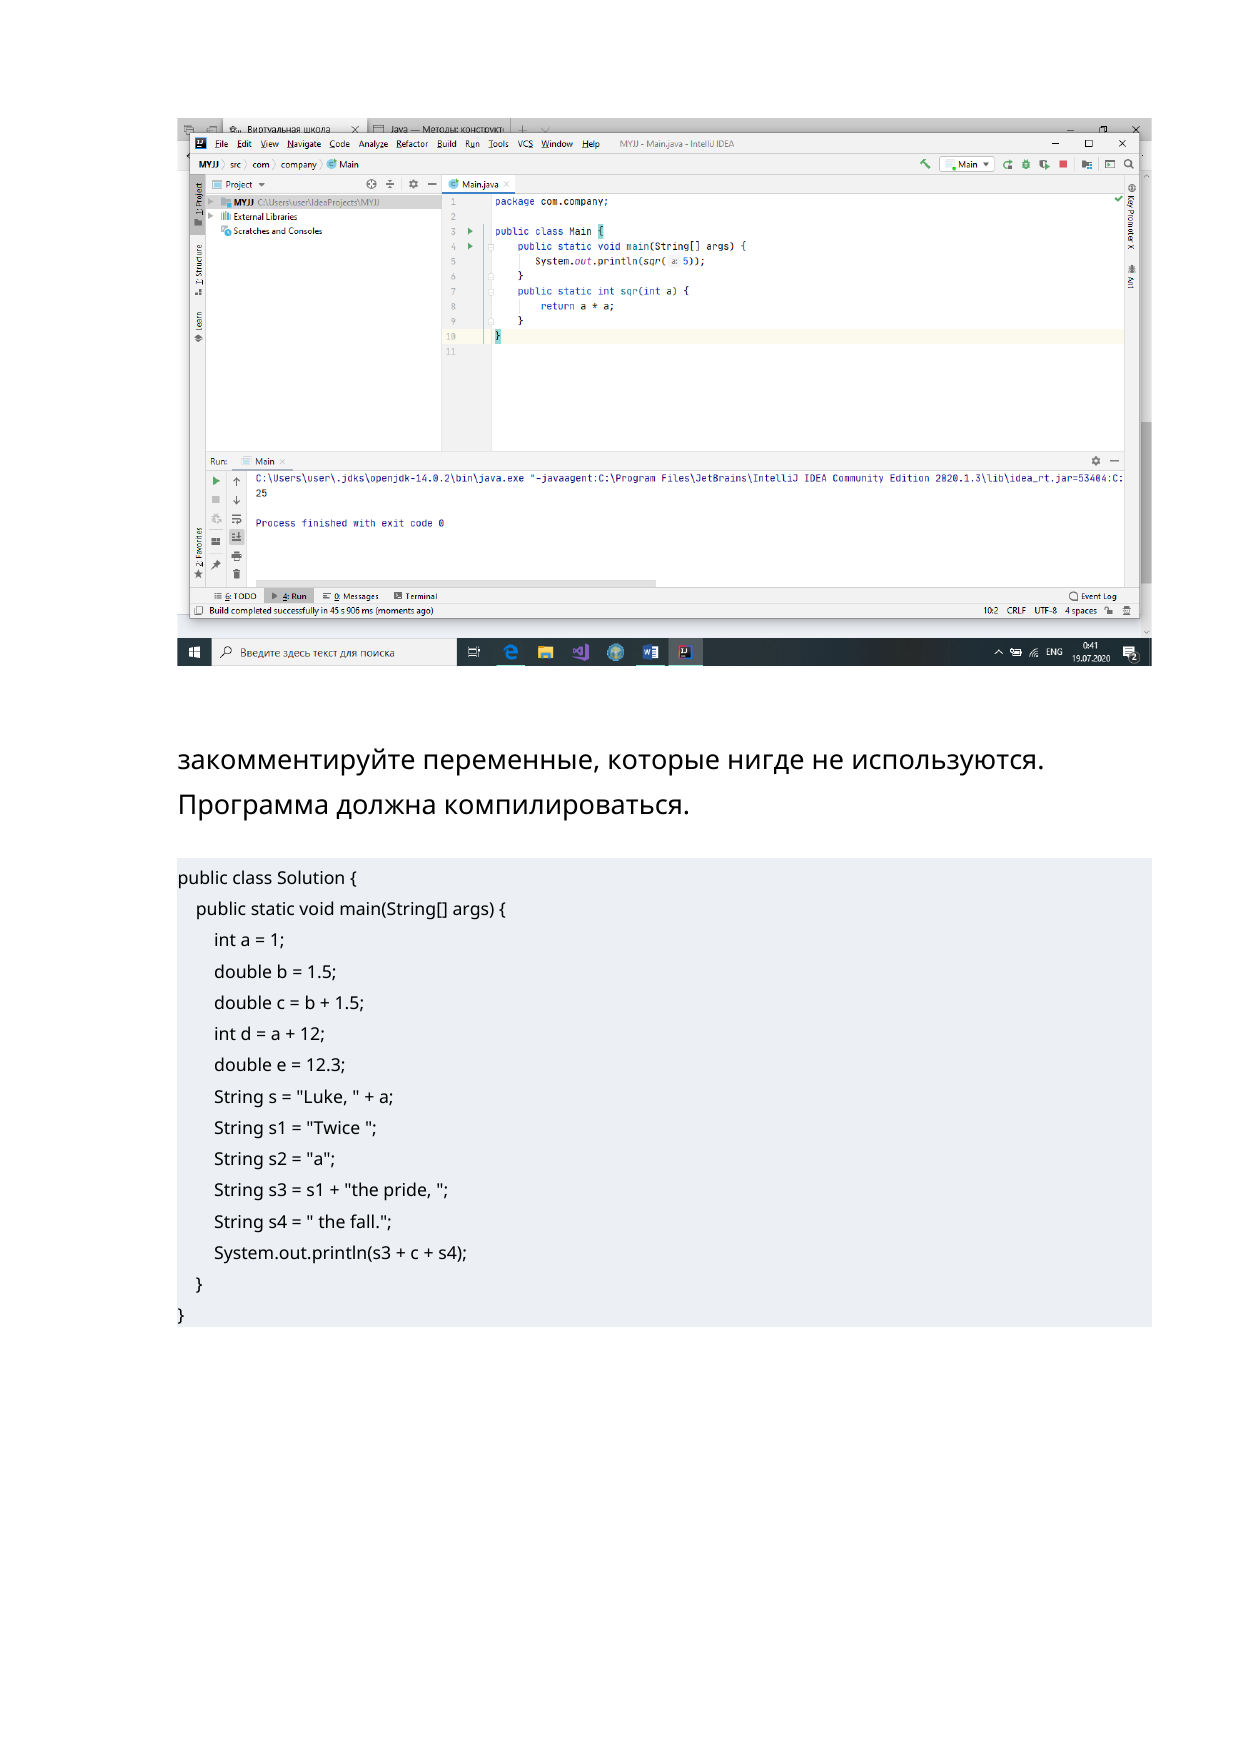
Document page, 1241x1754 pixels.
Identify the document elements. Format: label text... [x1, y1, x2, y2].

text public class Solution { public static void main(String[] args) { int a = 1; double b = 1.5; double c = b + 1.5; int d = a + 12; double e = 12.3; String s = "Luke, " + a; String s1 = "Twice "; String s2 = "a"; String s3 = s1 + "the pride, "; String s4 = " the fall."; System.out.println(s3 + c + s4); } } [177, 858, 1152, 1327]
picture [177, 118, 1152, 666]
text закомментируйте переменные, которые нигде не используются. Программа должна компилироваться. [177, 732, 1152, 822]
